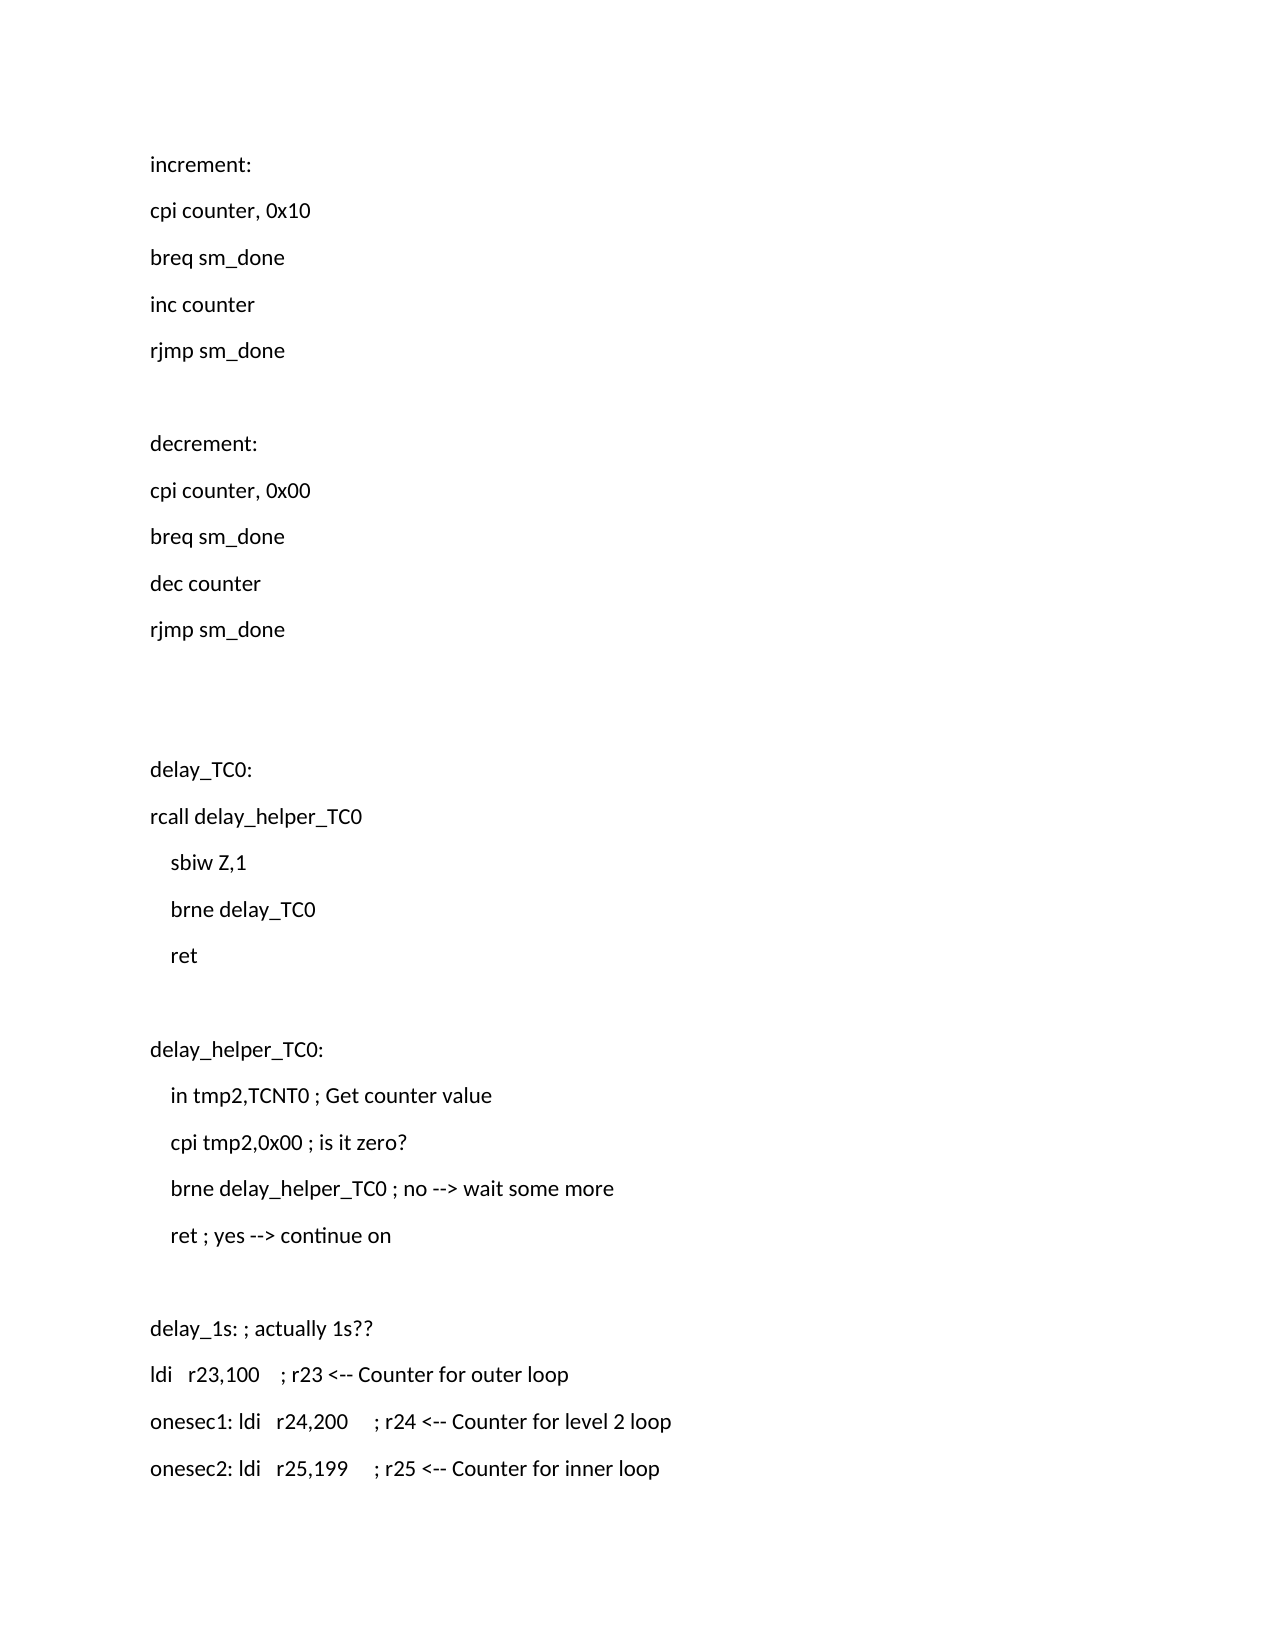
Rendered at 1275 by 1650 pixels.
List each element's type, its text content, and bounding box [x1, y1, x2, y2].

text increment: [150, 150, 1125, 178]
text cpi counter, 0x10 [150, 197, 1125, 224]
text delay_helper_TC0: [150, 1035, 1125, 1063]
text brne delay_TC0 [150, 895, 1125, 923]
text ldi r23,100 ; r23 <-- Counter for outer loop [150, 1361, 1125, 1389]
text delay_1s: ; actually 1s?? [150, 1314, 1125, 1342]
text breq sm_done [150, 243, 1125, 271]
text rcall delay_helper_TC0 [150, 802, 1125, 830]
text inc counter [150, 290, 1125, 318]
text onesec2: ldi r25,199 ; r25 <-- Counter for inner loop [150, 1454, 1125, 1482]
text rjmp sm_done [150, 616, 1125, 644]
text breq sm_done [150, 522, 1125, 551]
text sbiw Z,1 [150, 848, 1125, 876]
text decrement: [150, 429, 1125, 457]
text ret [150, 942, 1125, 969]
text ret ; yes --> continue on [150, 1221, 1125, 1249]
text cpi tmp2,0x00 ; is it zero? [150, 1128, 1125, 1156]
text brne delay_helper_TC0 ; no --> wait some more [150, 1174, 1125, 1202]
text dec counter [150, 569, 1125, 597]
text onesec1: ldi r24,200 ; r24 <-- Counter for level 2 loop [150, 1407, 1125, 1435]
text rjmp sm_done [150, 336, 1125, 364]
text cpi counter, 0x00 [150, 476, 1125, 504]
text delay_TC0: [150, 755, 1125, 783]
text in tmp2,TCNT0 ; Get counter value [150, 1081, 1125, 1109]
